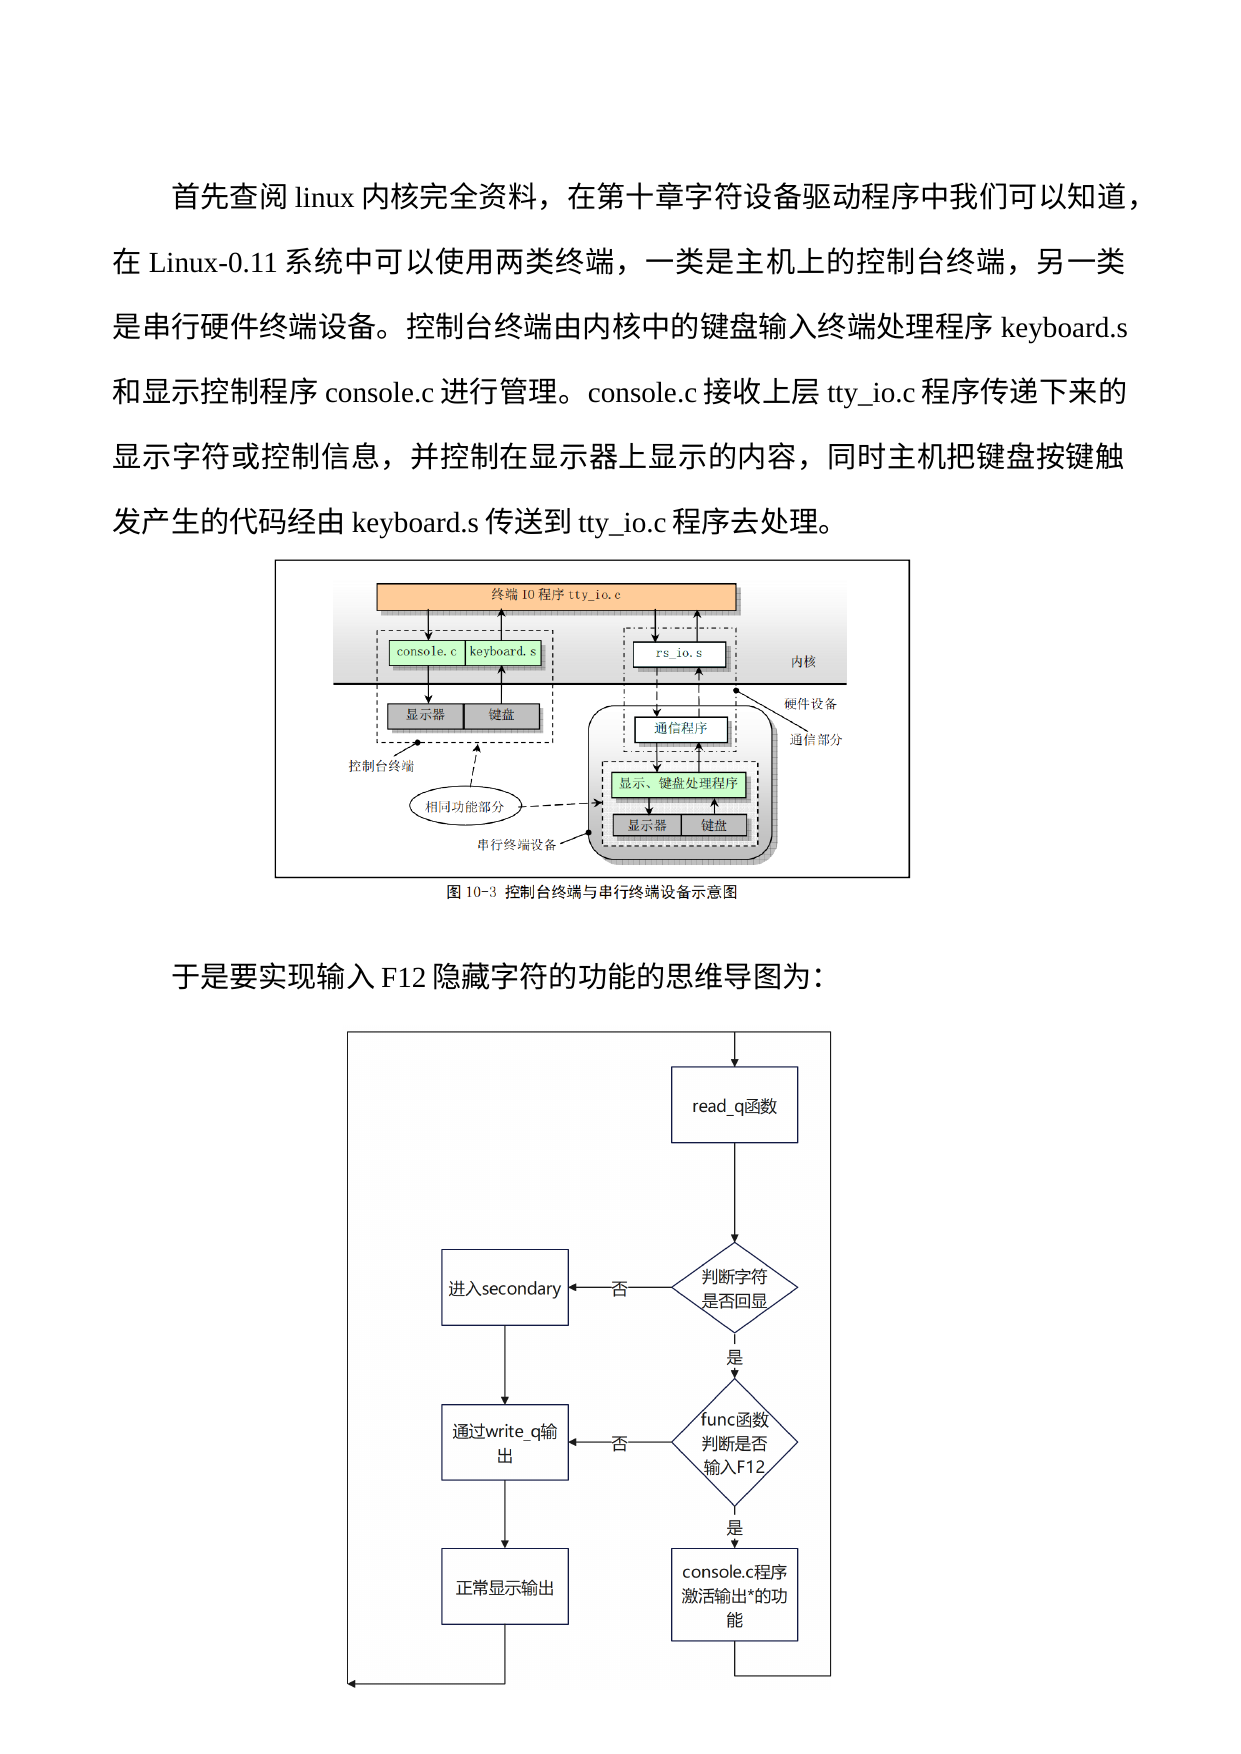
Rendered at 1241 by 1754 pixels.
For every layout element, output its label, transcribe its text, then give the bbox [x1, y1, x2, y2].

picture [229, 540, 938, 912]
picture [342, 1025, 832, 1690]
text 首先查阅linux内核完全资料，在第十章字符设备驱动程序中我们可以知道，在Linux-0.11系统中可以使用两类终端，一类是主机上的控制台终端，另一类是串行硬件终端设备。控制台终端由内核中的键盘输入终端处理程序keyboard.s和显示控制程序console.c进行管理。console.c接收上层tty_io.c程序传递下来的显示字符或控制信息，并控制在显示器上显示的内容，同时主机把键盘按键触发产生的代码经由keyboard.s传送到tty_io.c程序去处理。 [112, 162, 1128, 552]
text 于是要实现输入F12隐藏字符的功能的思维导图为： [112, 942, 1128, 1007]
